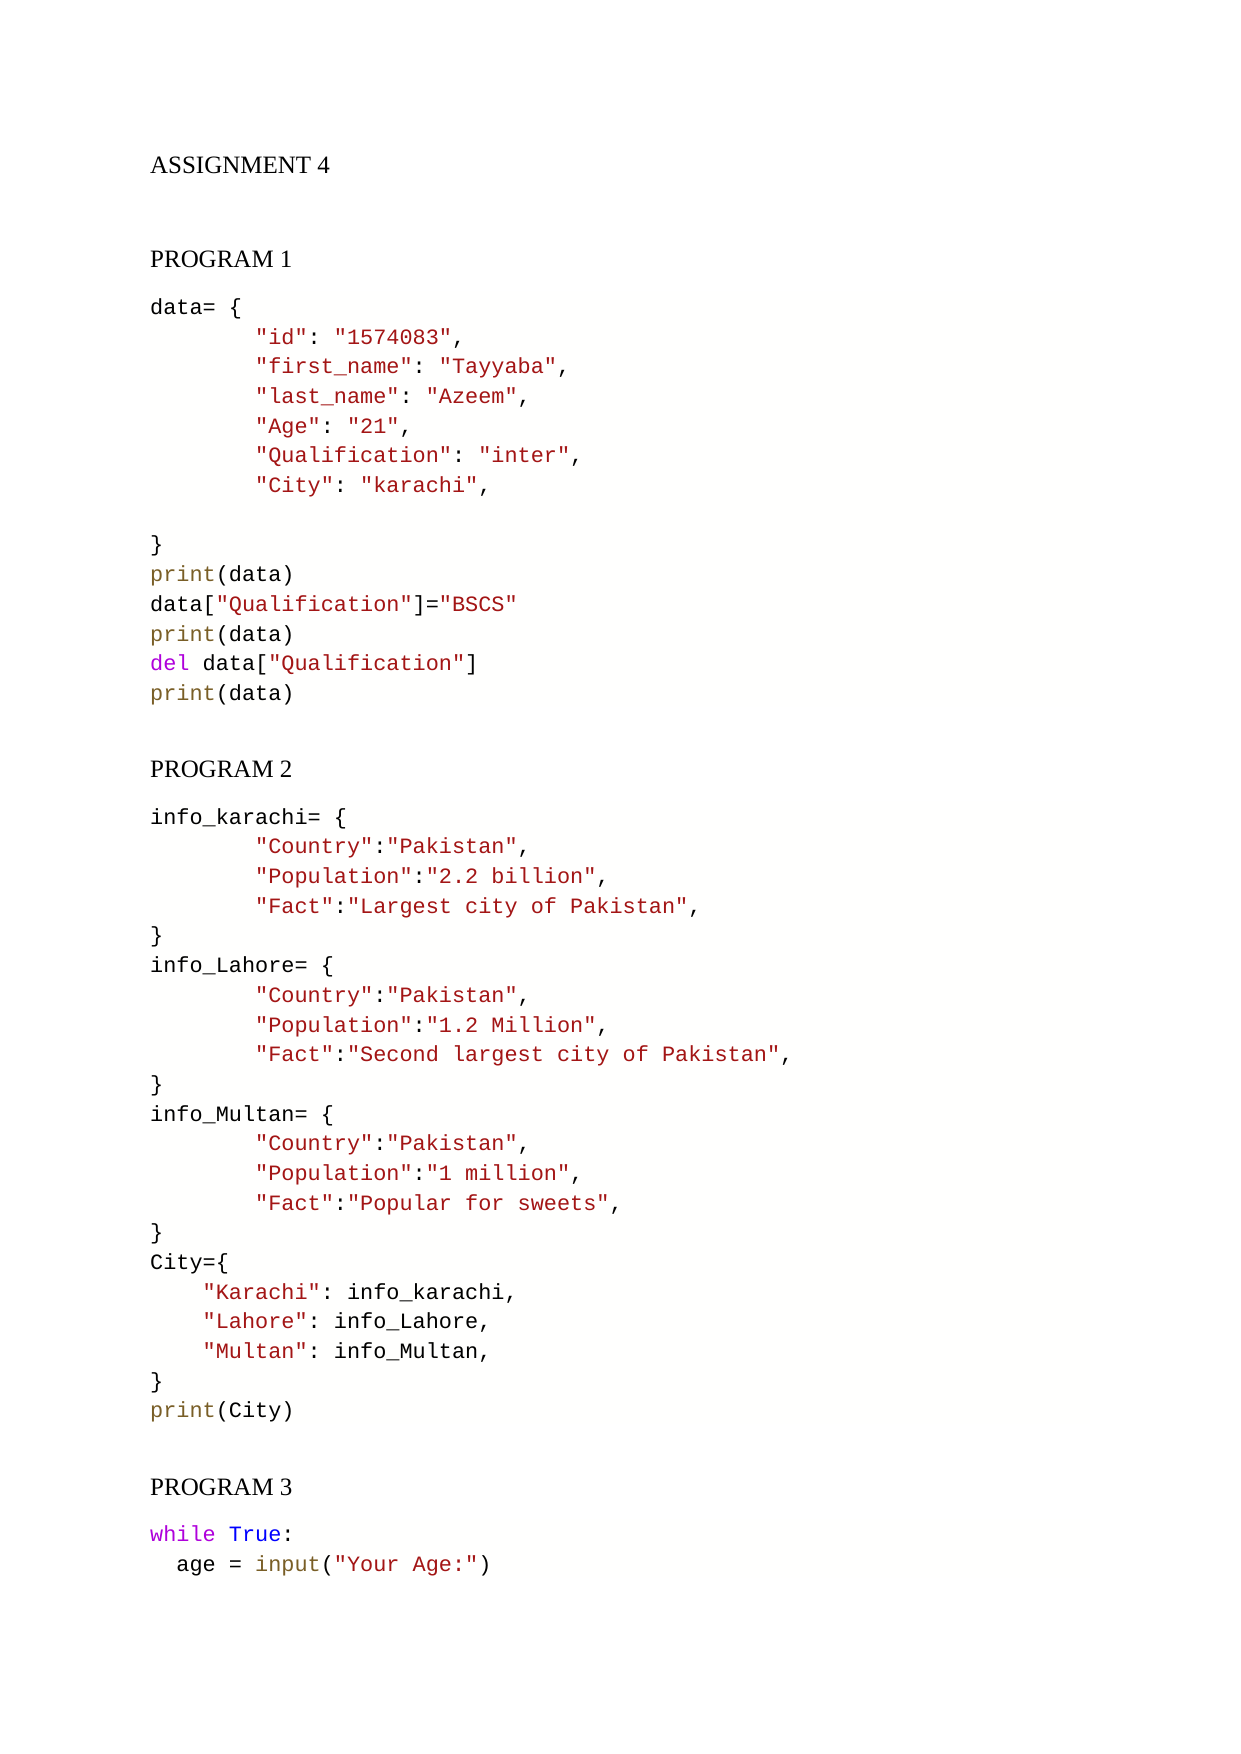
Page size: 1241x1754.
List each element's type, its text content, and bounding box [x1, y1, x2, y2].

text } [150, 1068, 1090, 1098]
text while True: [150, 1519, 1090, 1548]
text age = input("Your Age:") [150, 1548, 1090, 1578]
text PROGRAM 2 [150, 754, 1090, 783]
text "Population":"2.2 billion", [150, 860, 1090, 890]
text info_Multan= { [150, 1098, 1090, 1128]
text PROGRAM 3 [150, 1472, 1090, 1500]
text print(data) [150, 558, 1090, 588]
text "Population":"1.2 Million", [150, 1009, 1090, 1038]
text "Karachi": info_karachi, [150, 1276, 1090, 1306]
text del data["Qualification"] [150, 647, 1090, 677]
text "Country":"Pakistan", [150, 1128, 1090, 1157]
text print(City) [150, 1395, 1090, 1424]
text print(data) [150, 677, 1090, 707]
text } [150, 529, 1090, 558]
text "Lahore": info_Lahore, [150, 1306, 1090, 1335]
text "Multan": info_Multan, [150, 1335, 1090, 1365]
text City={ [150, 1246, 1090, 1276]
text "id": "1574083", [150, 321, 1090, 351]
text "Fact":"Largest city of Pakistan", [150, 890, 1090, 920]
text data["Qualification"]="BSCS" [150, 588, 1090, 618]
text } [150, 1365, 1090, 1395]
text "Qualification": "inter", [150, 440, 1090, 469]
text print(data) [150, 618, 1090, 647]
text "Age": "21", [150, 410, 1090, 440]
text PROGRAM 1 [150, 244, 1090, 273]
text "Fact":"Second largest city of Pakistan", [150, 1038, 1090, 1068]
text "Population":"1 million", [150, 1157, 1090, 1187]
text "last_name": "Azeem", [150, 380, 1090, 410]
text ASSIGNMENT 4 [150, 150, 1090, 179]
text } [150, 920, 1090, 949]
text "Fact":"Popular for sweets", [150, 1187, 1090, 1217]
text data= { [150, 291, 1090, 321]
text "Country":"Pakistan", [150, 831, 1090, 860]
text info_karachi= { [150, 801, 1090, 831]
text } [150, 1217, 1090, 1246]
text "Country":"Pakistan", [150, 979, 1090, 1009]
text "City": "karachi", [150, 469, 1090, 499]
text "first_name": "Tayyaba", [150, 351, 1090, 380]
text info_Lahore= { [150, 949, 1090, 979]
